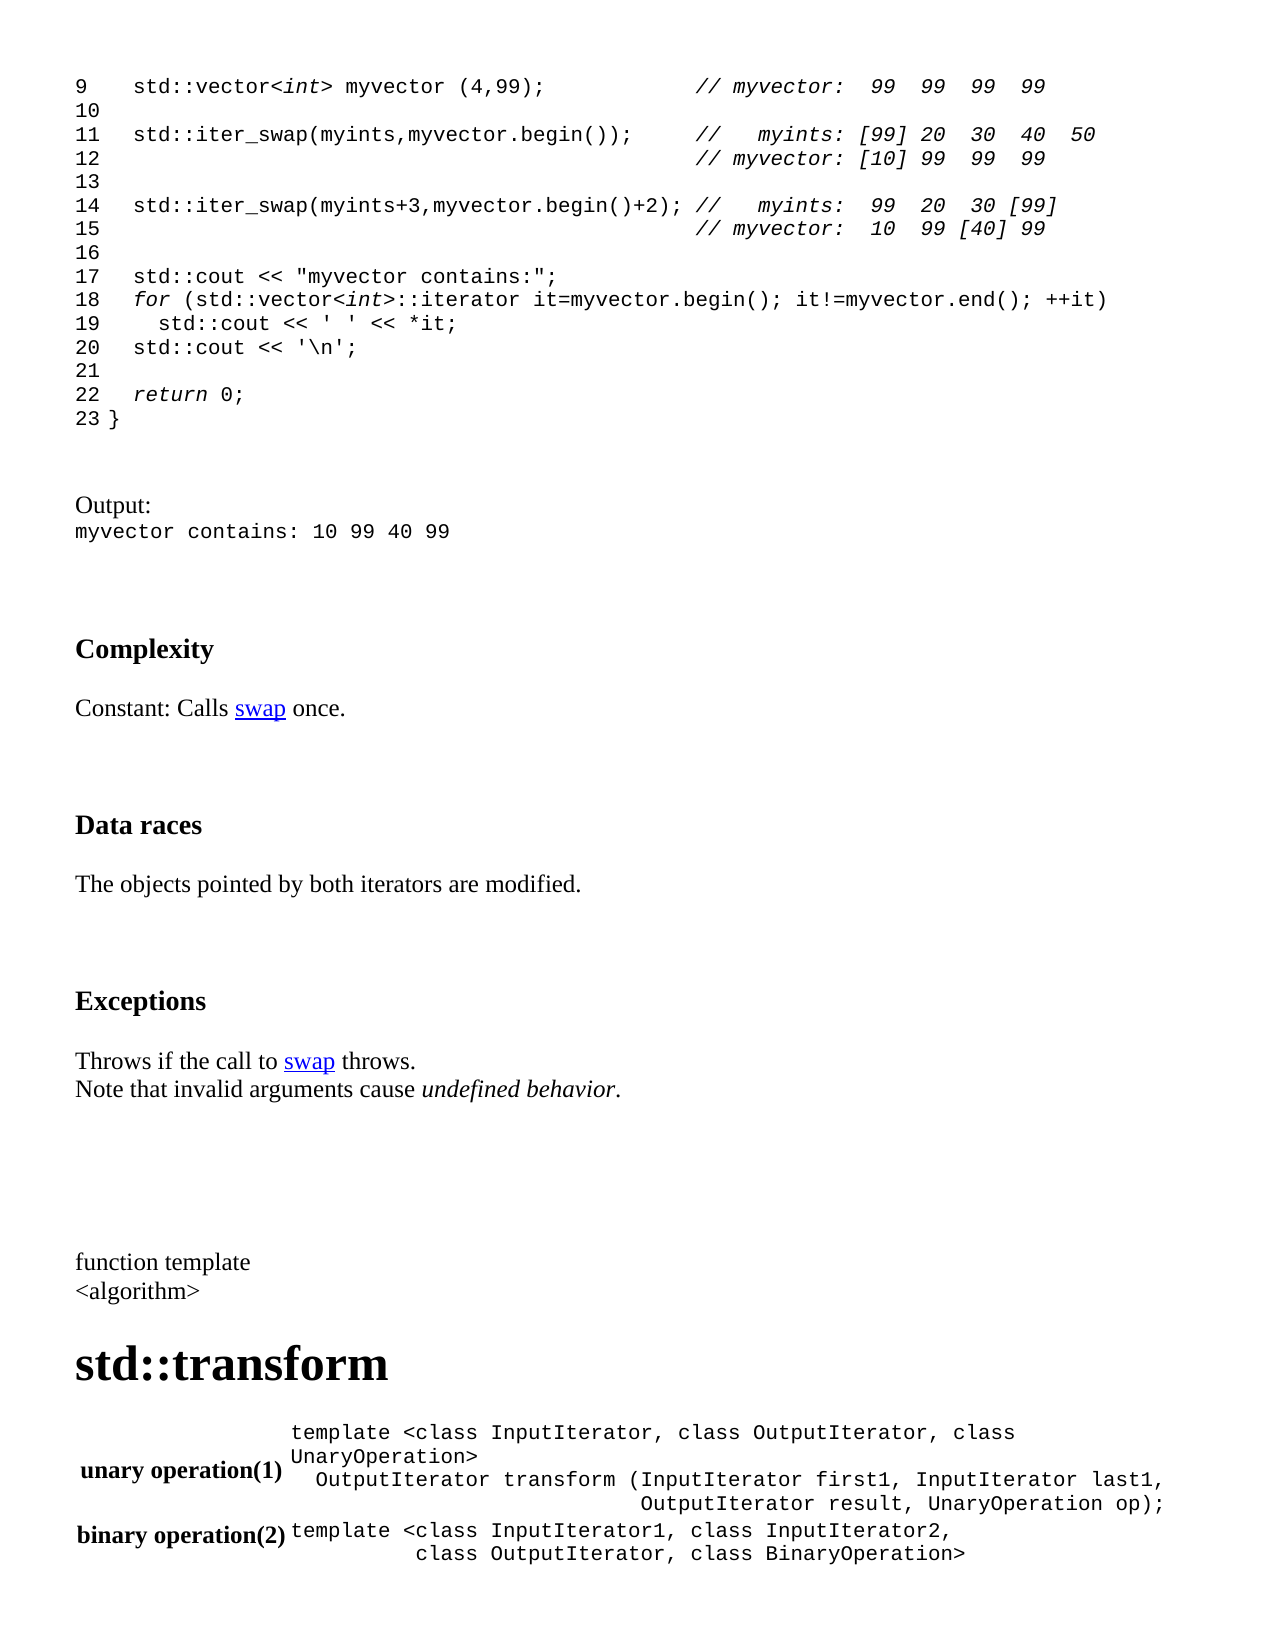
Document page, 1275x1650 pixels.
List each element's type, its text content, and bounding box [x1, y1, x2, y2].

text function template [75, 1247, 1200, 1276]
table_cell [289, 1518, 1208, 1568]
text Complexity [75, 632, 1200, 664]
text std::transform [75, 1334, 1200, 1391]
table_header myvector contains: 10 99 40 99 [74, 519, 458, 546]
text Exceptions [75, 984, 1200, 1017]
table_cell binary operation(2) [74, 1518, 289, 1568]
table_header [106, 75, 1114, 433]
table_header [74, 75, 106, 433]
table_header template <class InputIterator, class OutputIterator, class UnaryOperation> OutputIterator transform (InputIterator first1, InputIterator last1, OutputIterator result, UnaryOperation op); [289, 1420, 1208, 1518]
table_header unary operation(1) [74, 1420, 289, 1518]
text Output: [75, 433, 1200, 519]
text Throws if the call to swap throws. Note that invalid arguments cause undefined behavior. [75, 1046, 1200, 1103]
text The objects pointed by both iterators are modified. [75, 869, 1200, 955]
text Data races [75, 808, 1200, 840]
text Constant: Calls swap once. [75, 693, 1200, 779]
text <algorithm> [75, 1276, 1200, 1304]
